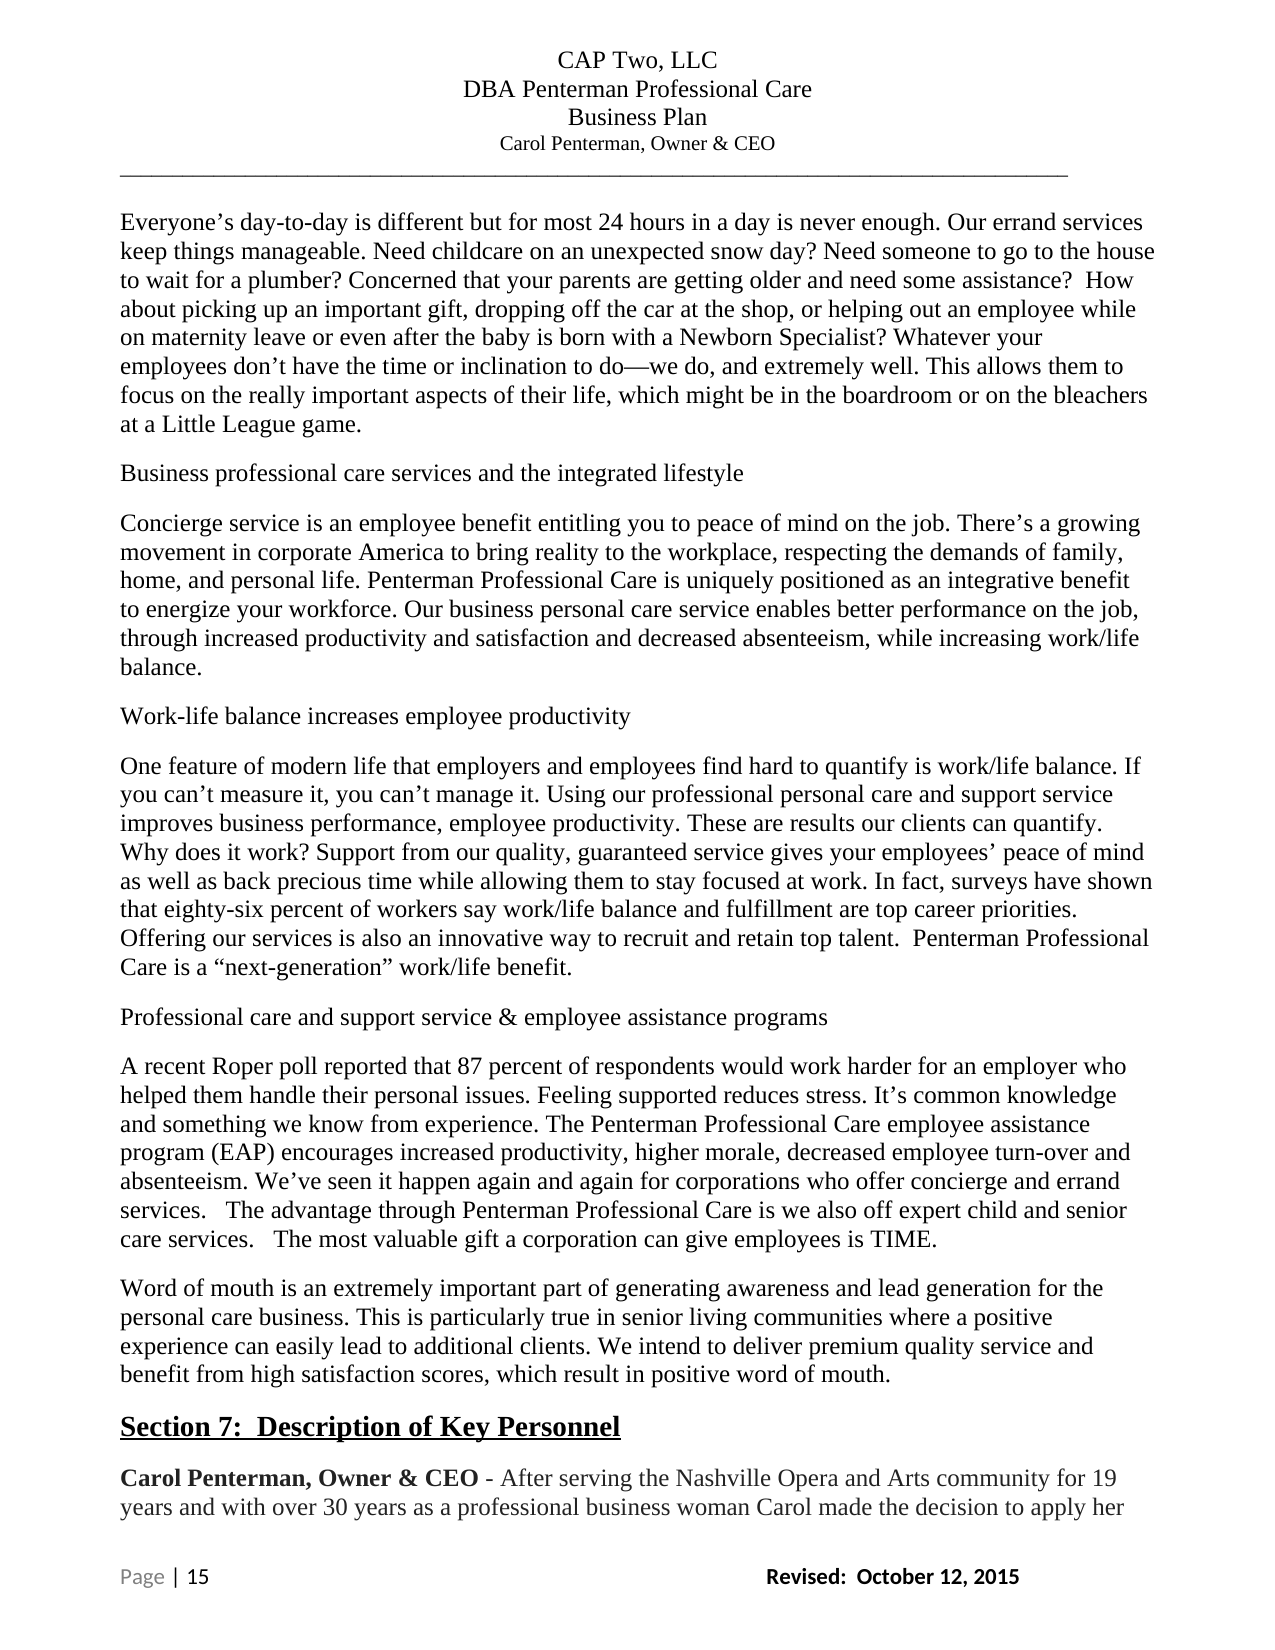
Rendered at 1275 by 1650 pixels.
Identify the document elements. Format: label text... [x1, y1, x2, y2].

text Section 7: Description of Key Personnel [120, 1409, 1155, 1443]
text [120, 1463, 1155, 1521]
text Work-life balance increases employee productivity [120, 701, 1155, 730]
text Business professional care services and the integrated lifestyle [120, 458, 1155, 487]
text Everyone’s day-to-day is different but for most 24 hours in a day is never enough. Our errand services keep things manageable. Need childcare on an unexpected snow day? Need someone to go to the house to wait for a plumber? Concerned that your parents are getting older and need some assistance? How about picking up an important gift, dropping off the car at the shop, or helping out an employee while on maternity leave or even after the baby is born with a Newborn Specialist? Whatever your employees don’t have the time or inclination to do—we do, and extremely well. This allows them to focus on the really important aspects of their life, which might be in the boardroom or on the bleachers at a Little League game. [120, 207, 1155, 437]
text One feature of modern life that employers and employees find hard to quantify is work/life balance. If you can’t measure it, you can’t manage it. Using our professional personal care and support service improves business performance, employee productivity. These are results our clients can quantify. Why does it work? Support from our quality, guaranteed service gives your employees’ peace of mind as well as back precious time while allowing them to stay focused at work. In fact, surveys have shown that eighty-six percent of workers say work/life balance and fulfillment are top career priorities. Offering our services is also an innovative way to recruit and retain top talent. Penterman Professional Care is a “next-generation” work/life benefit. [120, 751, 1155, 981]
text A recent Roper poll reported that 87 percent of respondents would work harder for an employer who helped them handle their personal issues. Feeling supported reduces stress. It’s common knowledge and something we know from experience. The Penterman Professional Care employee assistance program (EAP) encourages increased productivity, higher morale, decreased employee turn-over and absenteeism. We’ve seen it happen again and again for corporations who offer concierge and errand services. The advantage through Penterman Professional Care is we also off expert child and senior care services. The most valuable gift a corporation can give employees is TIME. [120, 1051, 1155, 1252]
text Word of mouth is an extremely important part of generating awareness and lead generation for the personal care business. This is particularly true in senior living communities where a positive experience can easily lead to additional clients. We intend to deliver premium quality service and benefit from high satisfaction scores, which result in positive word of mouth. [120, 1273, 1155, 1388]
text Concierge service is an employee benefit entitling you to peace of mind on the job. There’s a growing movement in corporate America to bring reality to the workplace, respecting the demands of family, home, and personal life. Penterman Professional Care is uniquely positioned as an integrative benefit to energize your workforce. Our business personal care service enables better performance on the job, through increased productivity and satisfaction and decreased absenteeism, while increasing work/life balance. [120, 508, 1155, 680]
text Professional care and support service & employee assistance programs [120, 1002, 1155, 1030]
